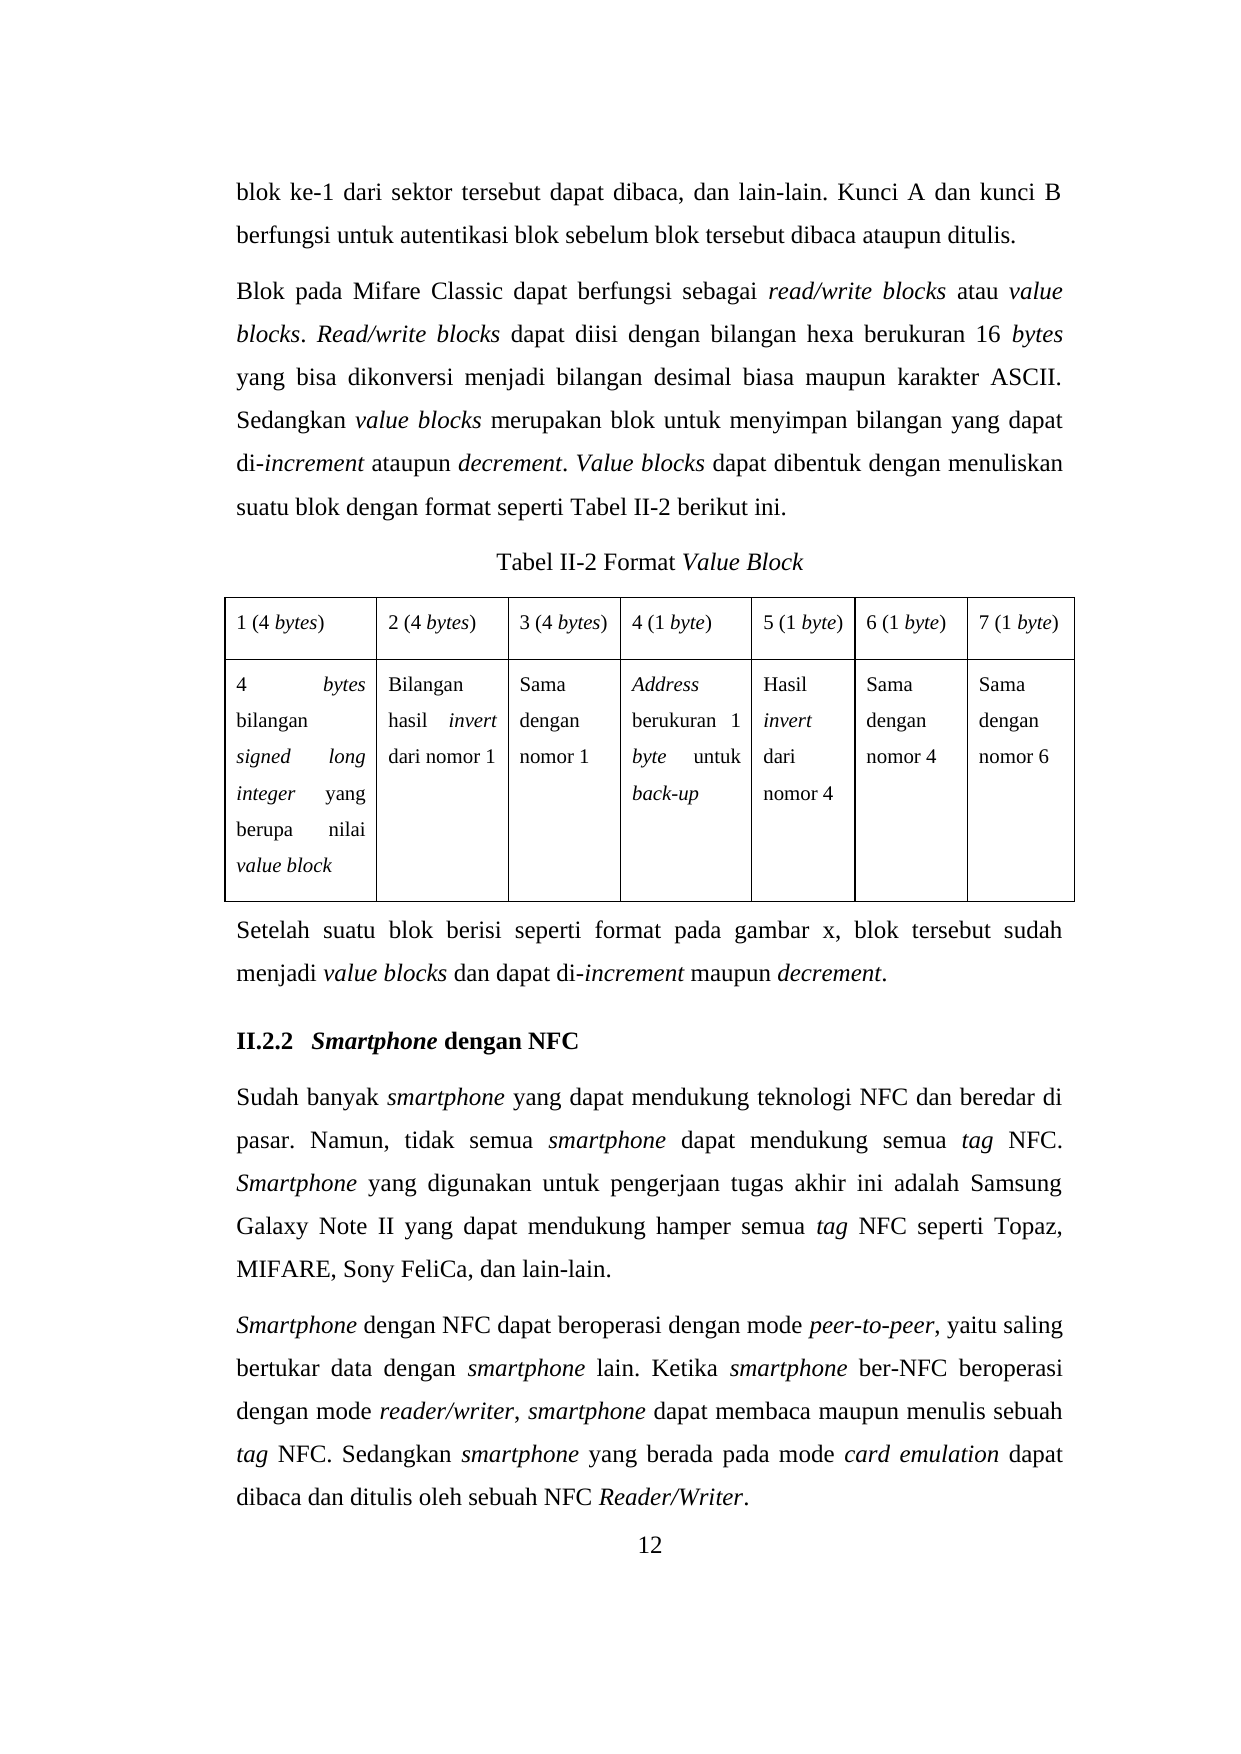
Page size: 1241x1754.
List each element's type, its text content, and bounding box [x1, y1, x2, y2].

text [236, 177, 1063, 249]
text Tabel II-2 Format Value Block [236, 547, 1063, 576]
text Setelah suatu blok berisi seperti format pada gambar x, blok tersebut sudah menjadi value blocks dan dapat di-increment maupun decrement. [236, 915, 1063, 987]
text Sudah banyak smartphone yang dapat mendukung teknologi NFC dan beredar di pasar. Namun, tidak semua smartphone dapat mendukung semua tag NFC. Smartphone yang digunakan untuk pengerjaan tugas akhir ini adalah Samsung Galaxy Note II yang dapat mendukung hamper semua tag NFC seperti Topaz, MIFARE, Sony FeliCa, dan lain-lain. [236, 1082, 1063, 1283]
table_cell Bilangan hasil invert dari nomor 1 [377, 660, 508, 901]
text Blok pada Mifare Classic dapat berfungsi sebagai read/write blocks atau value blocks. Read/write blocks dapat diisi dengan bilangan hexa berukuran 16 bytes yang bisa dikonversi menjadi bilangan desimal biasa maupun karakter ASCII. Sedangkan value blocks merupakan blok untuk menyimpan bilangan yang dapat di-increment ataupun decrement. Value blocks dapat dibentuk dengan menuliskan suatu blok dengan format seperti Tabel II.2 berikut ini. [236, 276, 1063, 520]
table_header 6 (1 byte) [856, 598, 967, 659]
table_cell Sama dengan nomor 1 [509, 660, 620, 901]
table_header 3 (4 bytes) [509, 598, 620, 659]
table_cell Sama dengan nomor 4 [856, 660, 967, 901]
table_cell Hasil invert dari nomor 4 [752, 660, 854, 901]
table_header 7 (1 byte) [968, 598, 1074, 659]
table_header 5 (1 byte) [752, 598, 854, 659]
table_header 2 (4 bytes) [377, 598, 508, 659]
table_cell 4 bytes bilangan signed long integer yang berupa nilai value block [226, 660, 376, 901]
subtitle Smartphone dengan NFC [236, 1026, 1063, 1055]
table_header 1 (4 bytes) [226, 598, 376, 659]
table_cell Address berukuran 1 byte untuk back-up [621, 660, 751, 901]
table_header 4 (1 byte) [621, 598, 751, 659]
table_cell Sama dengan nomor 6 [968, 660, 1074, 901]
text Smartphone dengan NFC dapat beroperasi dengan mode peer-to-peer, yaitu saling bertukar data dengan smartphone lain. Ketika smartphone ber-NFC beroperasi dengan mode reader/writer, smartphone dapat membaca maupun menulis sebuah tag NFC. Sedangkan smartphone yang berada pada mode card emulation dapat dibaca dan ditulis oleh sebuah NFC Reader/Writer. [236, 1310, 1063, 1511]
